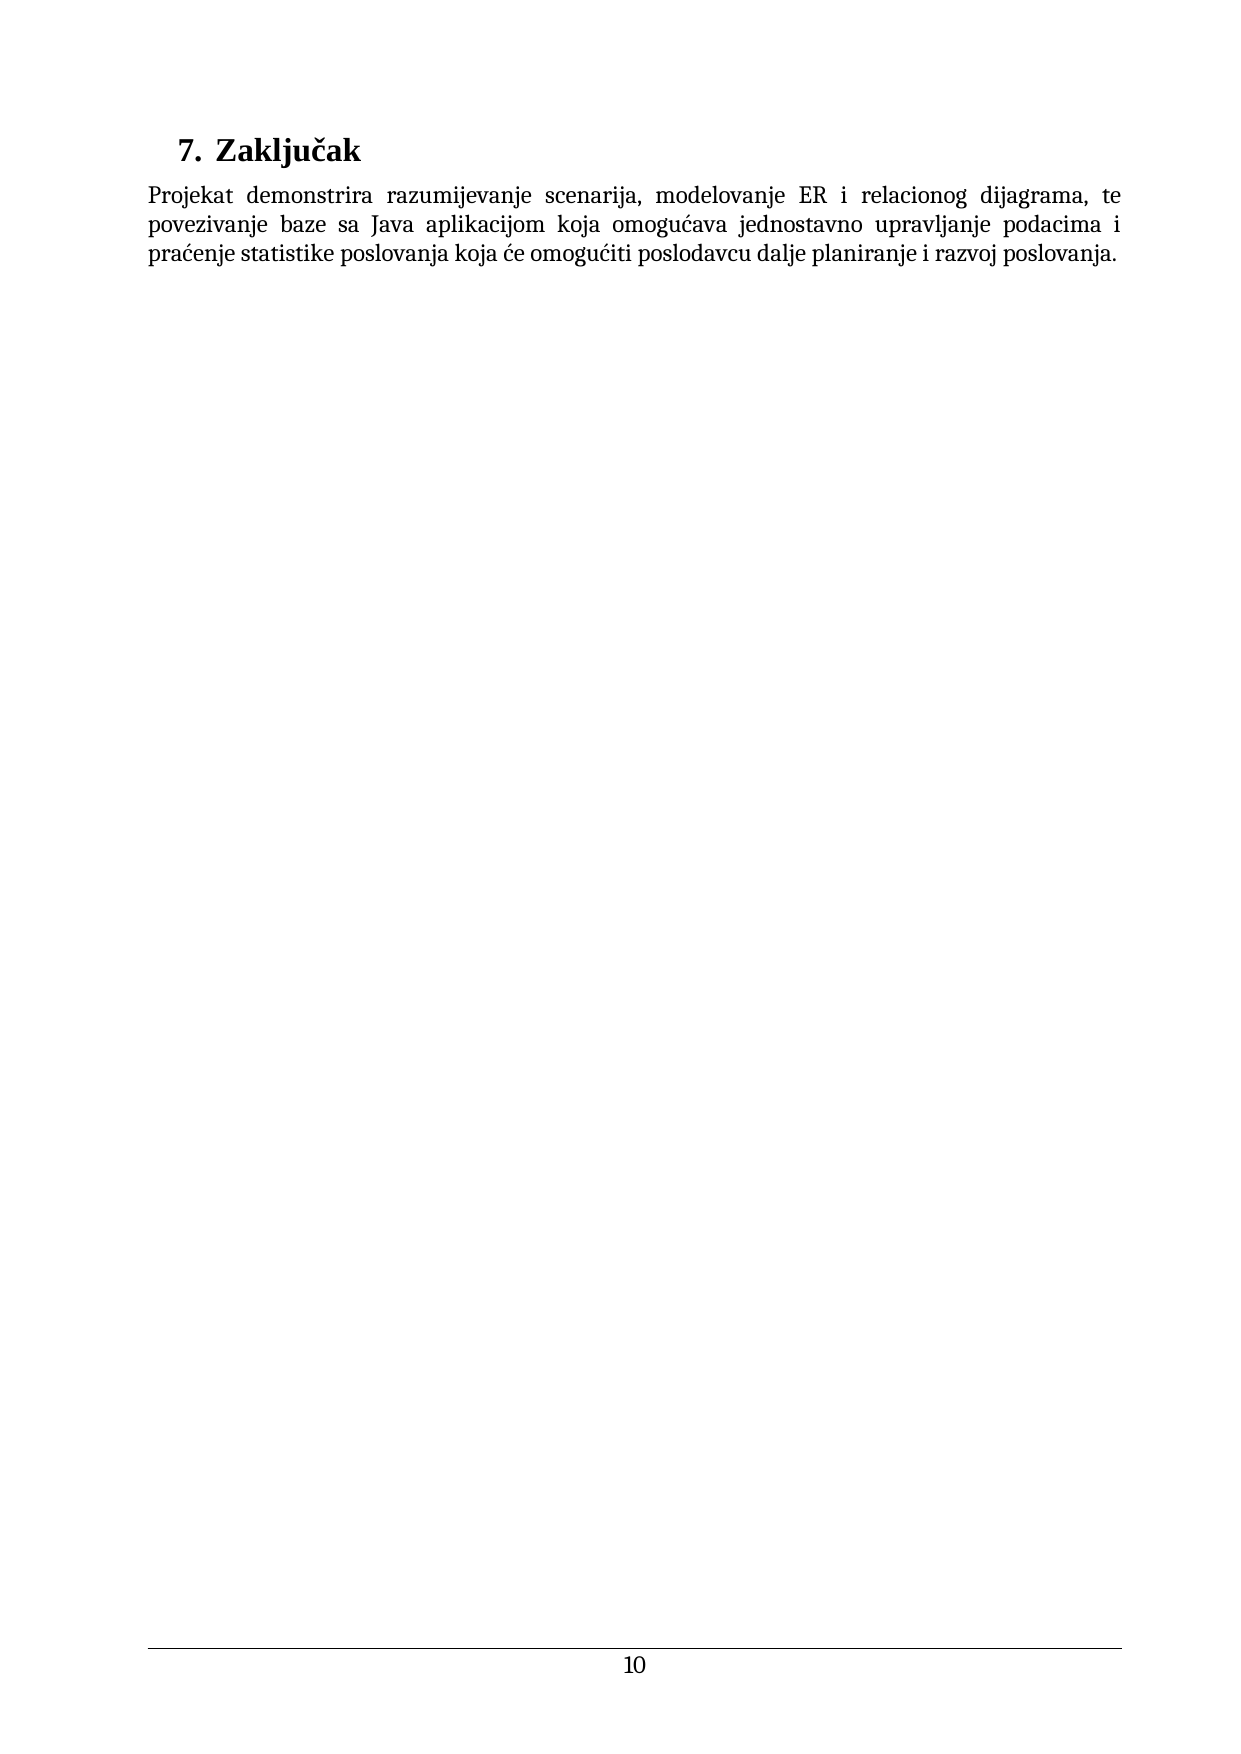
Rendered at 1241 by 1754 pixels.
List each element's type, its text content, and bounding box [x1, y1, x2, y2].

subtitle Zaključak [177, 131, 1122, 169]
text Projekat demonstrira razumijevanje scenarija, modelovanje ER i relacionog dijagrama, te povezivanje baze sa Java aplikacijom koja omogućava jednostavno upravljanje podacima i praćenje statistike poslovanja koja će omogućiti poslodavcu dalje planiranje i razvoj poslovanja. [148, 181, 1122, 268]
